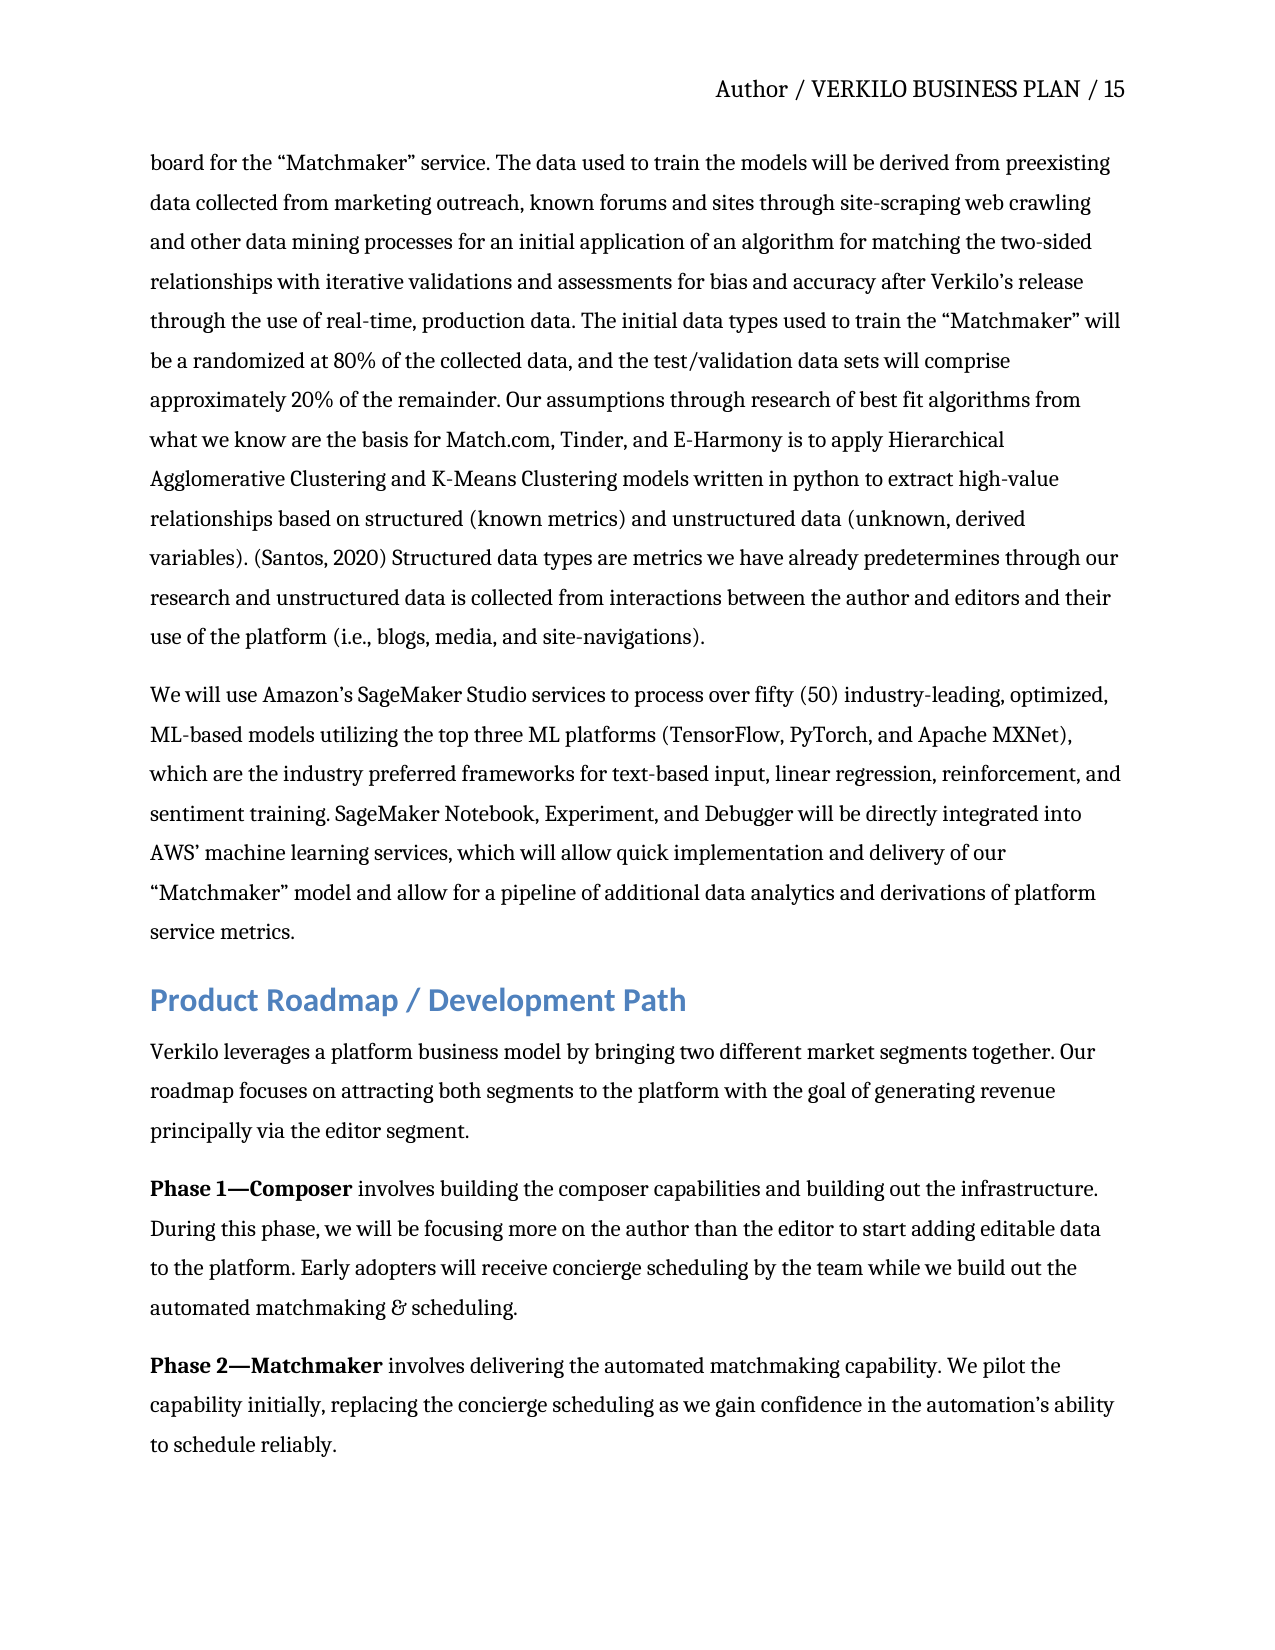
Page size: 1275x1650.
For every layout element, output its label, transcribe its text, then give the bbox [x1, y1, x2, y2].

text Phase 1—Composer involves building the composer capabilities and building out the infrastructure. During this phase, we will be focusing more on the author than the editor to start adding editable data to the platform. Early adopters will receive concierge scheduling by the team while we build out the automated matchmaking & scheduling. [150, 1176, 1125, 1321]
text Phase 2—Matchmaker involves delivering the automated matchmaking capability. We pilot the capability initially, replacing the concierge scheduling as we gain confidence in the automation’s ability to schedule reliably. [150, 1352, 1125, 1458]
text Verkilo leverages a platform business model by bringing two different market segments together. Our roadmap focuses on attracting both segments to the platform with the goal of generating revenue principally via the editor segment. [150, 1039, 1125, 1144]
subtitle Product Roadmap / Development Path [150, 979, 1125, 1020]
text We will use Amazon’s SageMaker Studio services to process over fifty (50) industry-leading, optimized, ML-based models utilizing the top three ML platforms (TensorFlow, PyTorch, and Apache MXNet), which are the industry preferred frameworks for text-based input, linear regression, reinforcement, and sentiment training. SageMaker Notebook, Experiment, and Debugger will be directly integrated into AWS’ machine learning services, which will allow quick implementation and delivery of our “Matchmaker” model and allow for a pipeline of additional data analytics and derivations of platform service metrics. [150, 682, 1125, 945]
